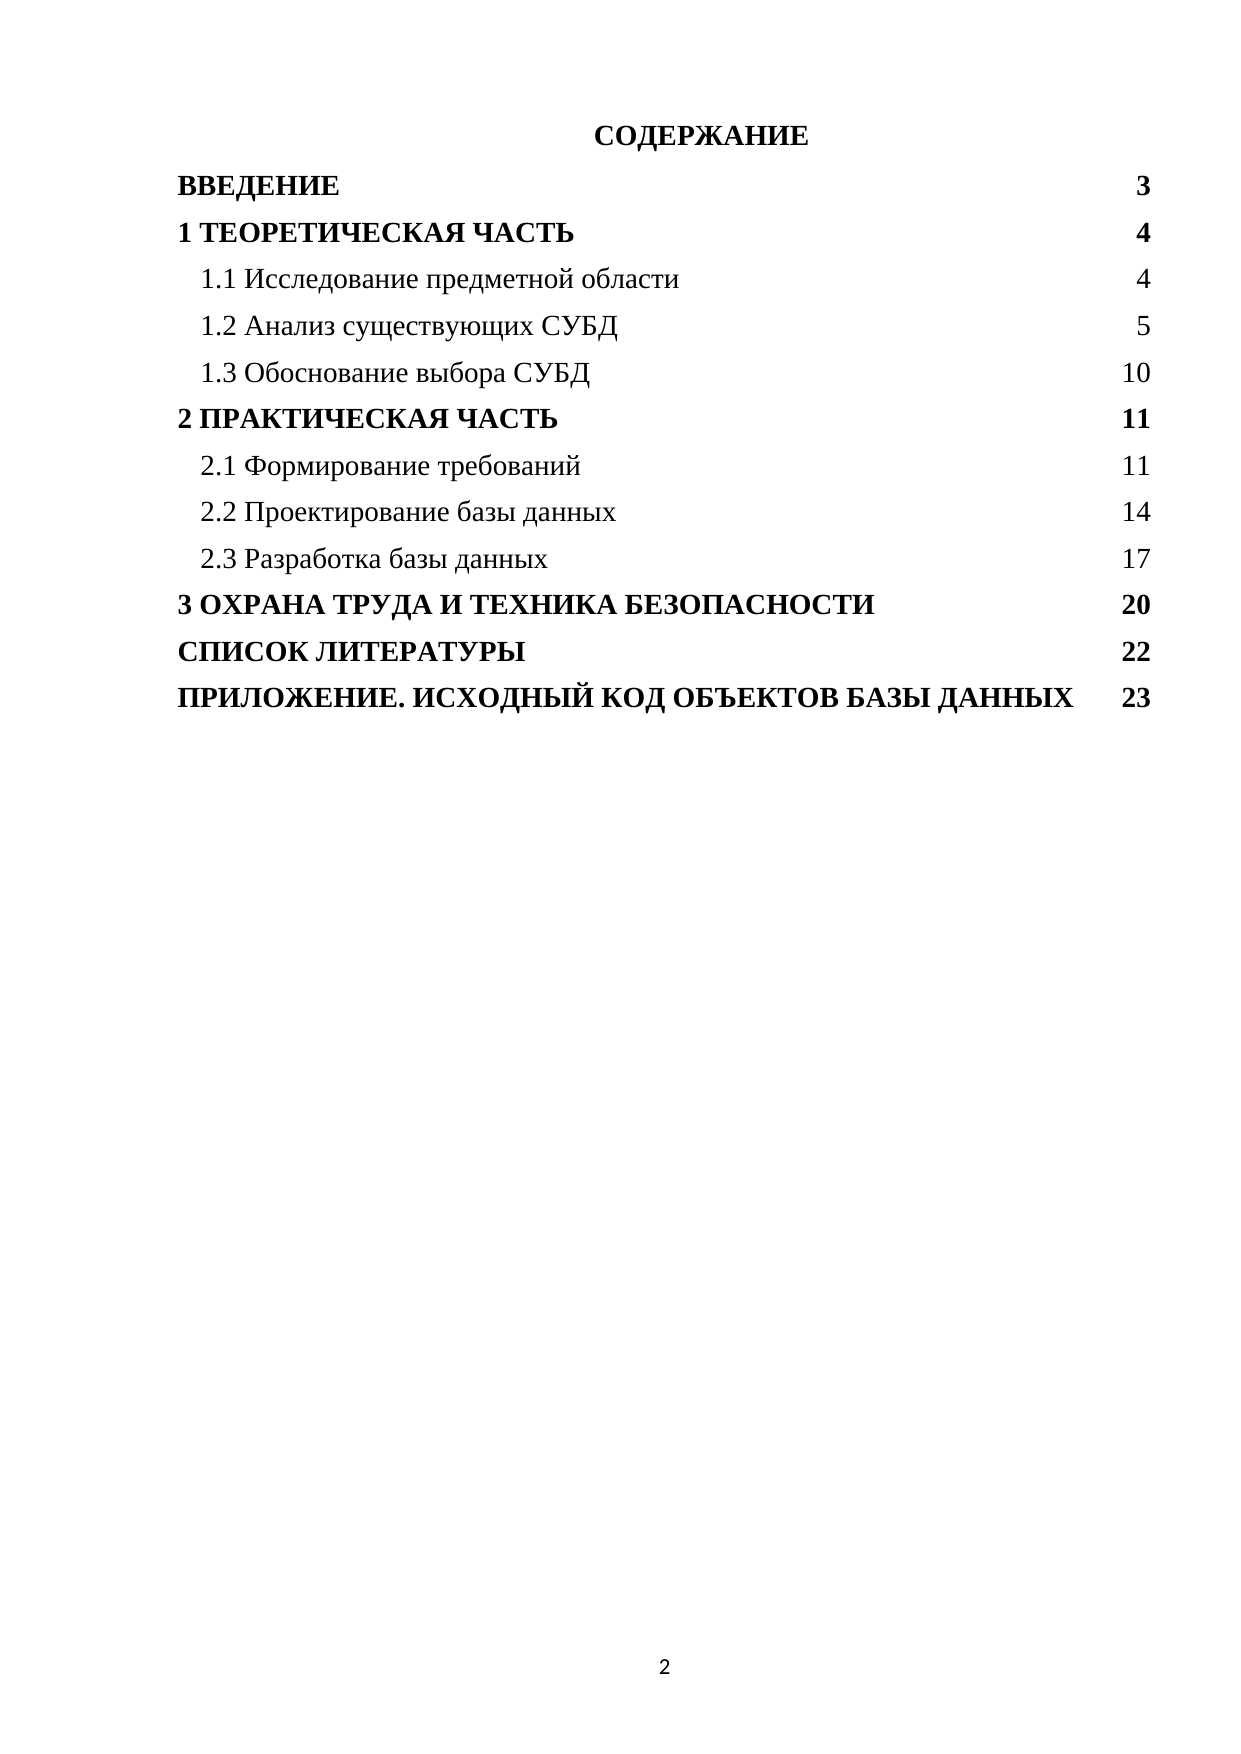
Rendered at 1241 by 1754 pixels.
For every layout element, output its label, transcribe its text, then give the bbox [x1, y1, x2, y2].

text 1 ТЕОРЕТИЧЕСКАЯ ЧАСТЬ 4 [177, 215, 1152, 248]
text 2.1 Формирование требований 11 [200, 448, 1152, 481]
text 3 ОХРАНА ТРУДА И ТЕХНИКА БЕЗОПАСНОСТИ 20 [177, 587, 1152, 621]
text ВВЕДЕНИЕ 3 [177, 168, 1152, 202]
text 2 ПРАКТИЧЕСКАЯ ЧАСТЬ 11 [177, 401, 1152, 435]
text СОДЕРЖАНИЕ [177, 118, 1152, 152]
text 1.3 Обоснование выбора СУБД 10 [200, 355, 1152, 388]
text 2.3 Разработка базы данных 17 [200, 541, 1152, 574]
text 1.2 Анализ существующих СУБД 5 [200, 308, 1152, 342]
text 1.1 Исследование предметной области 4 [200, 262, 1152, 295]
text ПРИЛОЖЕНИЕ. ИСХОДНЫЙ КОД ОБЪЕКТОВ БАЗЫ ДАННЫХ 23 [177, 681, 1152, 714]
text СПИСОК ЛИТЕРАТУРЫ 22 [177, 634, 1152, 668]
text 2.2 Проектирование базы данных 14 [200, 494, 1152, 528]
